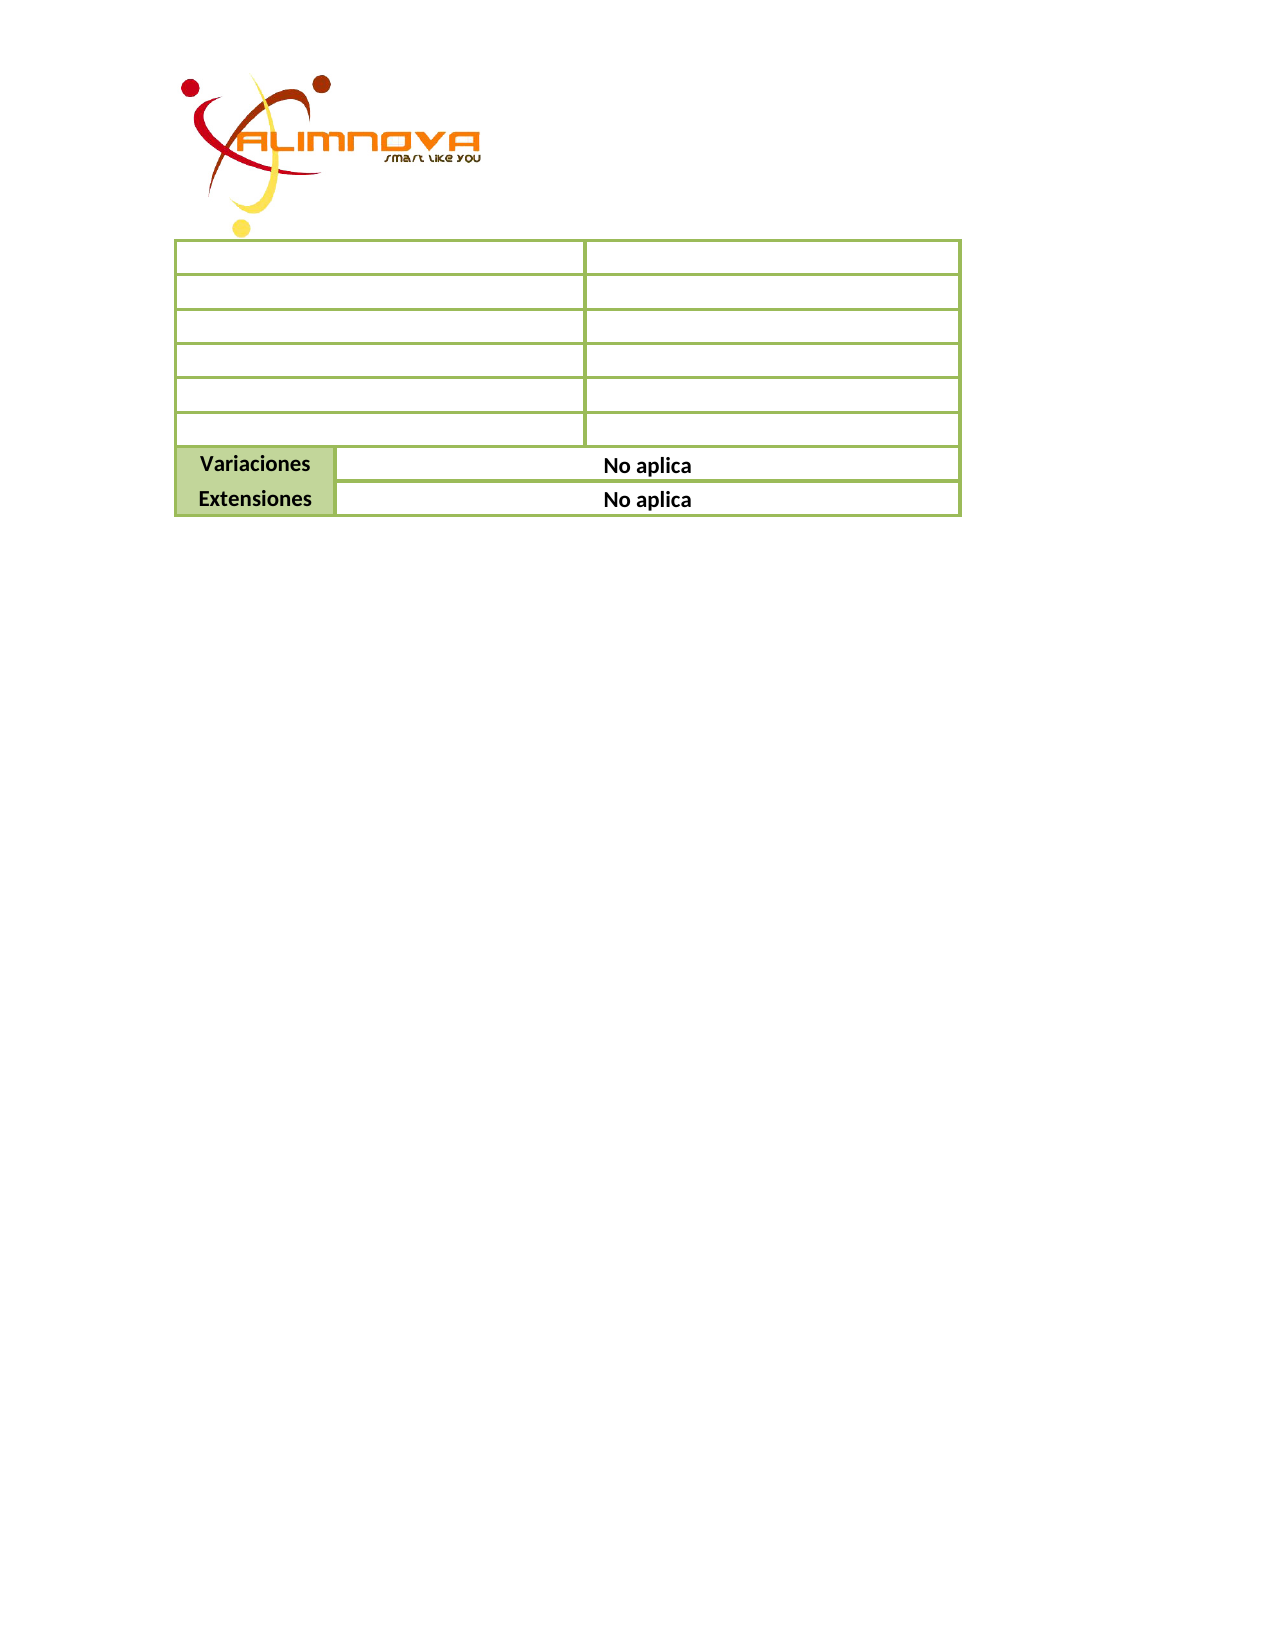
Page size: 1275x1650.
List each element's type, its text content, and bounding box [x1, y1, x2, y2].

table_cell [177, 242, 583, 273]
table_cell [587, 379, 958, 411]
table_cell [587, 276, 958, 307]
table_cell [587, 311, 958, 342]
table_cell [587, 414, 958, 445]
table_cell [587, 345, 958, 376]
table_cell Extensiones [177, 479, 333, 514]
table_cell [177, 414, 583, 445]
picture [177, 73, 482, 239]
table_cell Variaciones [177, 448, 333, 479]
table_cell [177, 276, 583, 307]
table_cell [177, 345, 583, 376]
table_cell [177, 379, 583, 411]
table_cell No aplica [337, 483, 958, 514]
table_cell No aplica [337, 448, 958, 479]
table_cell [177, 311, 583, 342]
table_cell [587, 242, 958, 273]
